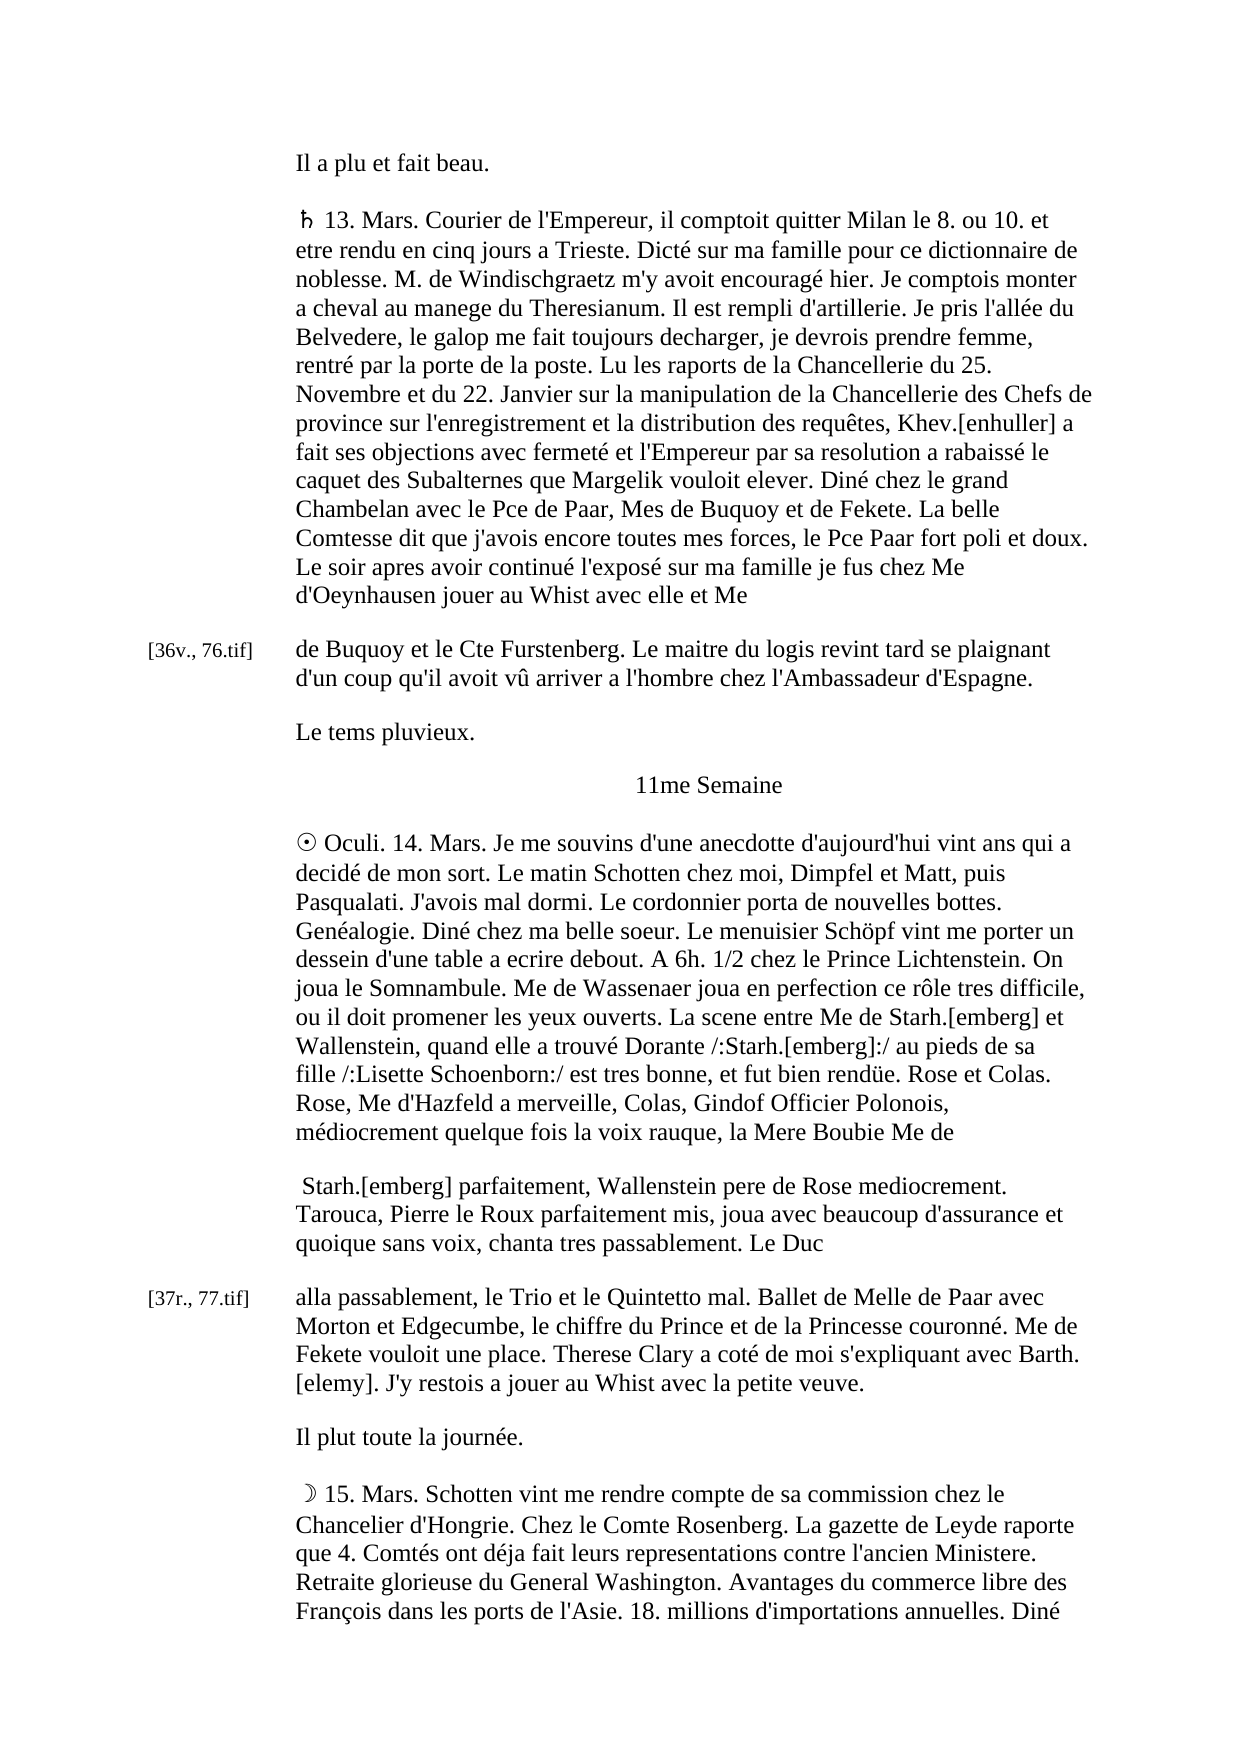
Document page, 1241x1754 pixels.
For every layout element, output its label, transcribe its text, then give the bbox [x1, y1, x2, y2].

text Le tems pluvieux. [295, 717, 1093, 745]
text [295, 1476, 1093, 1625]
text Starh.[emberg] parfaitement, Wallenstein pere de Rose mediocrement. Tarouca, Pierre le Roux parfaitement mis, joua avec beaucoup d'assurance et quoique sans voix, chanta tres passablement. Le Duc [295, 1171, 1093, 1257]
text 11me Semaine [148, 770, 1093, 799]
text [37r., 77.tif] alla passablement, le Trio et le Quintetto mal. Ballet de Melle de Paar avec Morton et Edgecumbe, le chiffre du Prince et de la Princesse couronné. Me de Fekete vouloit une place. Therese Clary a coté de moi s'expliquant avec Barth.[elemy]. J'y restois a jouer au Whist avec la petite veuve. [148, 1282, 1093, 1397]
text [36v., 76.tif] de Buquoy et le Cte Furstenberg. Le maitre du logis revint tard se plaignant d'un coup qu'il avoit vû arriver a l'hombre chez l'Ambassadeur d'Espagne. [148, 634, 1093, 692]
text Il plut toute la journée. [295, 1422, 1093, 1451]
text ♄ 13. Mars. Courier de l'Empereur, il comptoit quitter Milan le 8. ou 10. et etre rendu en cinq jours a Trieste. Dicté sur ma famille pour ce dictionnaire de noblesse. M. de Windischgraetz m'y avoit encouragé hier. Je comptois monter a cheval au manege du Theresianum. Il est rempli d'artillerie. Je pris l'allée du Belvedere, le galop me fait toujours decharger, je devrois prendre femme, rentré par la porte de la poste. Lu les raports de la Chancellerie du 25. Novembre et du 22. Janvier sur la manipulation de la Chancellerie des Chefs de province sur l'enregistrement et la distribution des requêtes, Khev.[enhuller] a fait ses objections avec fermeté et l'Empereur par sa resolution a rabaissé le caquet des Subalternes que Margelik vouloit elever. Diné chez le grand Chambelan avec le Pce de Paar, Mes de Buquoy et de Fekete. La belle Comtesse dit que j'avois encore toutes mes forces, le Pce Paar fort poli et doux. Le soir apres avoir continué l'exposé sur ma famille je fus chez Me d'Oeynhausen jouer au Whist avec elle et Me [295, 201, 1093, 609]
text Il a plu et fait beau. [295, 148, 1093, 176]
text ☉ Oculi. 14. Mars. Je me souvins d'une anecdotte d'aujourd'hui vint ans qui a decidé de mon sort. Le matin Schotten chez moi, Dimpfel et Matt, puis Pasqualati. J'avois mal dormi. Le cordonnier porta de nouvelles bottes. Genéalogie. Diné chez ma belle soeur. Le menuisier Schöpf vint me porter un dessein d'une table a ecrire debout. A 6h. 1/2 chez le Prince Lichtenstein. On joua le Somnambule. Me de Wassenaer joua en perfection ce rôle tres difficile, ou il doit promener les yeux ouverts. La scene entre Me de Starh.[emberg] et Wallenstein, quand elle a trouvé Dorante /:Starh.[emberg]:/ au pieds de sa fille /:Lisette Schoenborn:/ est tres bonne, et fut bien rendüe. Rose et Colas. Rose, Me d'Hazfeld a merveille, Colas, Gindof Officier Polonois, médiocrement quelque fois la voix rauque, la Mere Boubie Me de [295, 824, 1093, 1146]
